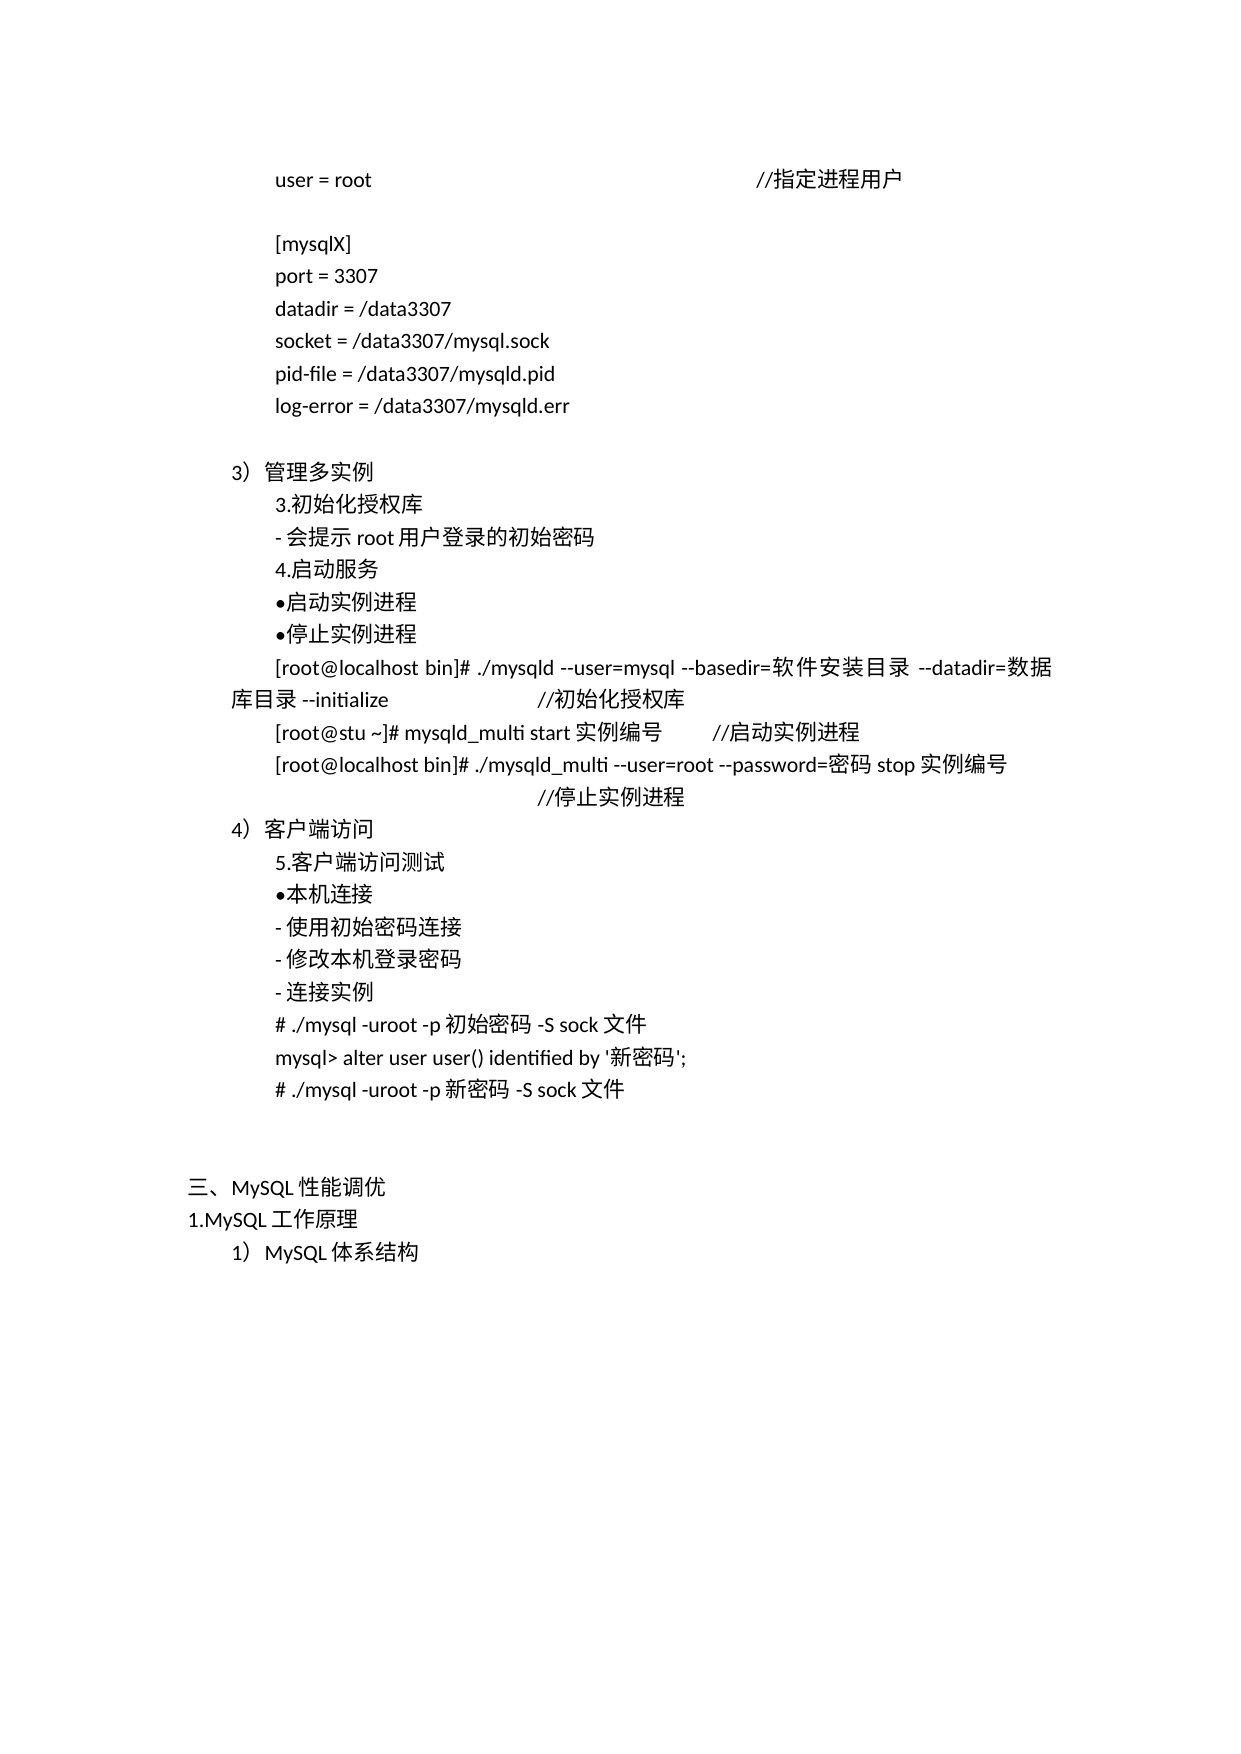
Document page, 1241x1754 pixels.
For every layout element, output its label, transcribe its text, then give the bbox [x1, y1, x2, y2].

text socket = /data3307/mysql.sock [231, 324, 1053, 357]
text 4.启动服务 [231, 552, 1053, 584]
text 3）管理多实例 [187, 454, 1053, 487]
text •启动实例进程 [231, 584, 1053, 617]
text - 连接实例 [231, 974, 1053, 1007]
text # ./mysql -uroot -p新密码 -S sock文件 [231, 1072, 1053, 1104]
text log-error = /data3307/mysqld.err [231, 389, 1053, 422]
text 1）MySQL体系结构 [187, 1234, 1053, 1267]
text [root@stu ~]# mysqld_multi start 实例编号 //启动实例进程 [231, 714, 1053, 747]
text 3.初始化授权库 [231, 487, 1053, 519]
text port = 3307 [231, 259, 1053, 292]
text pid-file = /data3307/mysqld.pid [231, 357, 1053, 389]
text [root@localhost bin]# ./mysqld --user=mysql --basedir=软件安装目录 --datadir=数据库目录 --initialize //初始化授权库 [231, 649, 1053, 714]
text 三、MySQL性能调优 [187, 1169, 1053, 1202]
text 5.客户端访问测试 [231, 844, 1053, 877]
text •停止实例进程 [231, 617, 1053, 649]
text # ./mysql -uroot -p初始密码 -S sock文件 [231, 1007, 1053, 1039]
text 1.MySQL工作原理 [187, 1202, 1053, 1234]
text - 修改本机登录密码 [231, 942, 1053, 974]
text mysql> alter user user() identified by '新密码'; [231, 1039, 1053, 1072]
text - 会提示root用户登录的初始密码 [231, 519, 1053, 552]
text [root@localhost bin]# ./mysqld_multi --user=root --password=密码 stop 实例编号 //停止实例进程 [231, 747, 1053, 812]
text •本机连接 [231, 877, 1053, 909]
text 4）客户端访问 [187, 812, 1053, 844]
text [mysqlX] [231, 227, 1053, 259]
text user = root //指定进程用户 [231, 162, 1053, 194]
text datadir = /data3307 [231, 292, 1053, 324]
text - 使用初始密码连接 [231, 909, 1053, 942]
